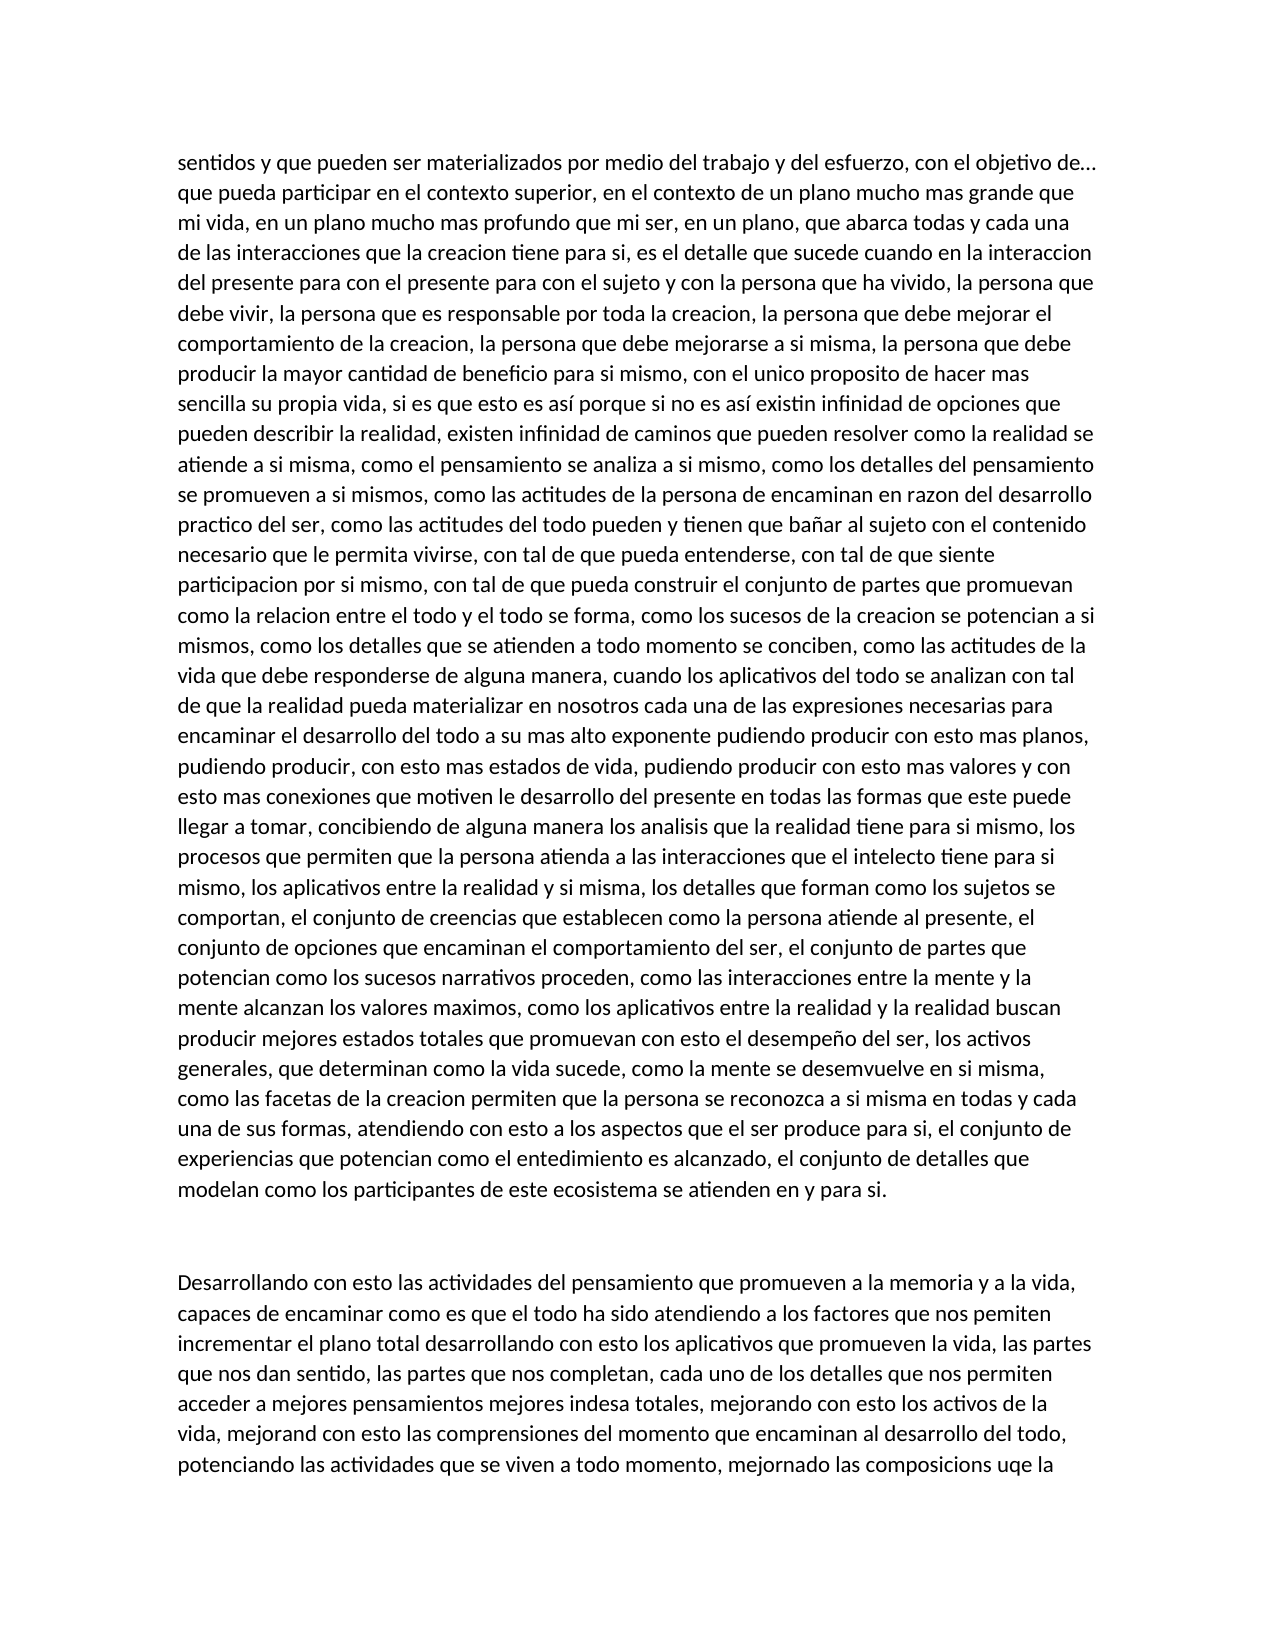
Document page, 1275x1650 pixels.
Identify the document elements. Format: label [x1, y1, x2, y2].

text [177, 148, 1098, 1203]
text [177, 1268, 1098, 1478]
